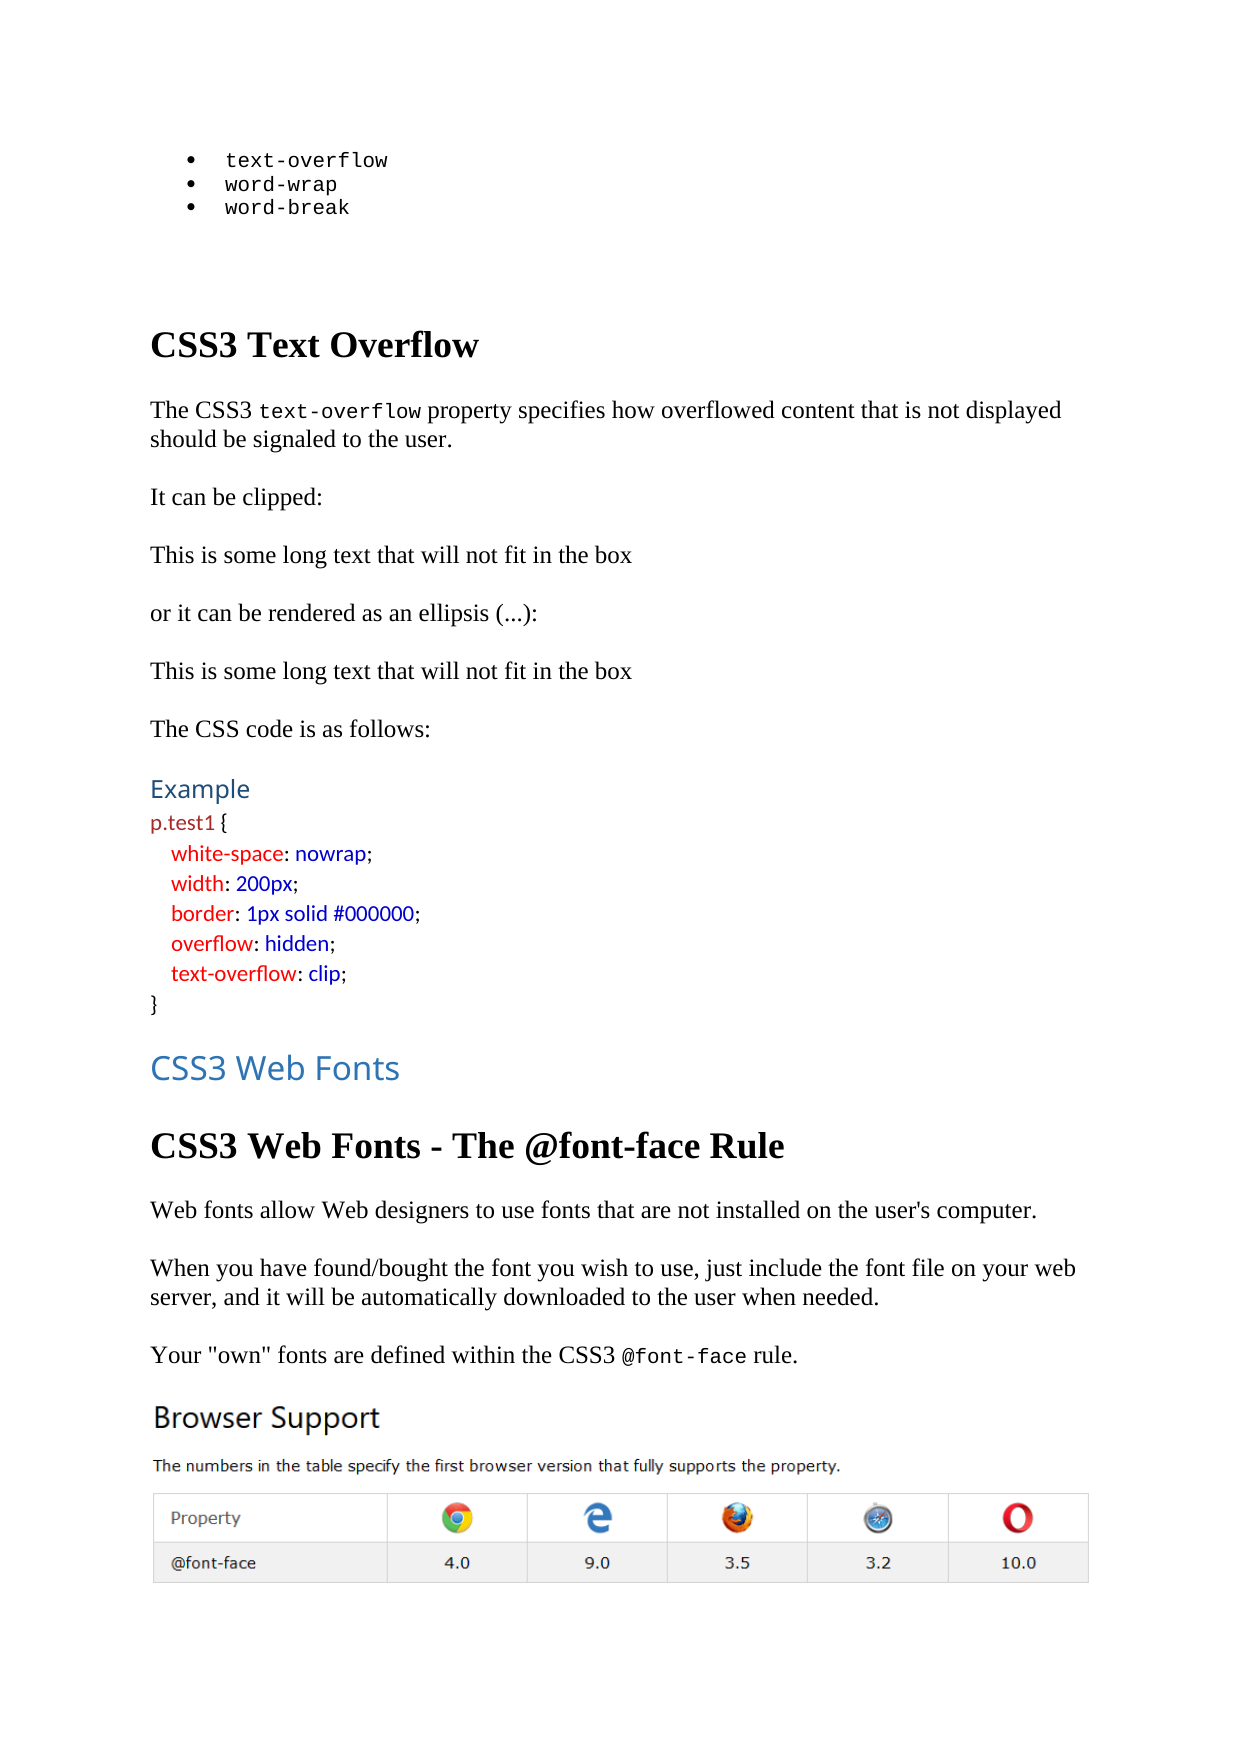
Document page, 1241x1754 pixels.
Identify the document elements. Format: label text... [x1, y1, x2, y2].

text When you have found/bought the font you wish to use, just include the font file on your web server, and it will be automatically downloaded to the user when needed. [150, 1253, 1090, 1311]
text This is some long text that will not fit in the box [150, 656, 1090, 685]
subtitle Example [150, 772, 1090, 806]
text or it can be rendered as an ellipsis (...): [150, 598, 1090, 627]
subtitle CSS3 Web Fonts - The @font-face Rule [150, 1123, 1090, 1166]
text The CSS3 text-overflow property specifies how overflowed content that is not displayed should be signaled to the user. [150, 395, 1090, 453]
text This is some long text that will not fit in the box [150, 540, 1090, 569]
list word-break [187, 197, 1090, 221]
text p.test1 { white-space: nowrap; width: 200px; border: 1px solid #000000; overflow: hidden; text-overflow: clip; } [150, 808, 1090, 1018]
subtitle CSS3 Web Fonts [150, 1045, 1090, 1090]
list word-wrap [187, 174, 1090, 197]
list text-overflow [187, 150, 1090, 174]
text Your "own" fonts are defined within the CSS3 @font-face rule. [150, 1340, 1090, 1369]
text It can be clipped: [150, 482, 1090, 511]
subtitle CSS3 Text Overflow [150, 322, 1090, 366]
text The CSS code is as follows: [150, 714, 1090, 743]
text Web fonts allow Web designers to use fonts that are not installed on the user's computer. [150, 1195, 1090, 1224]
